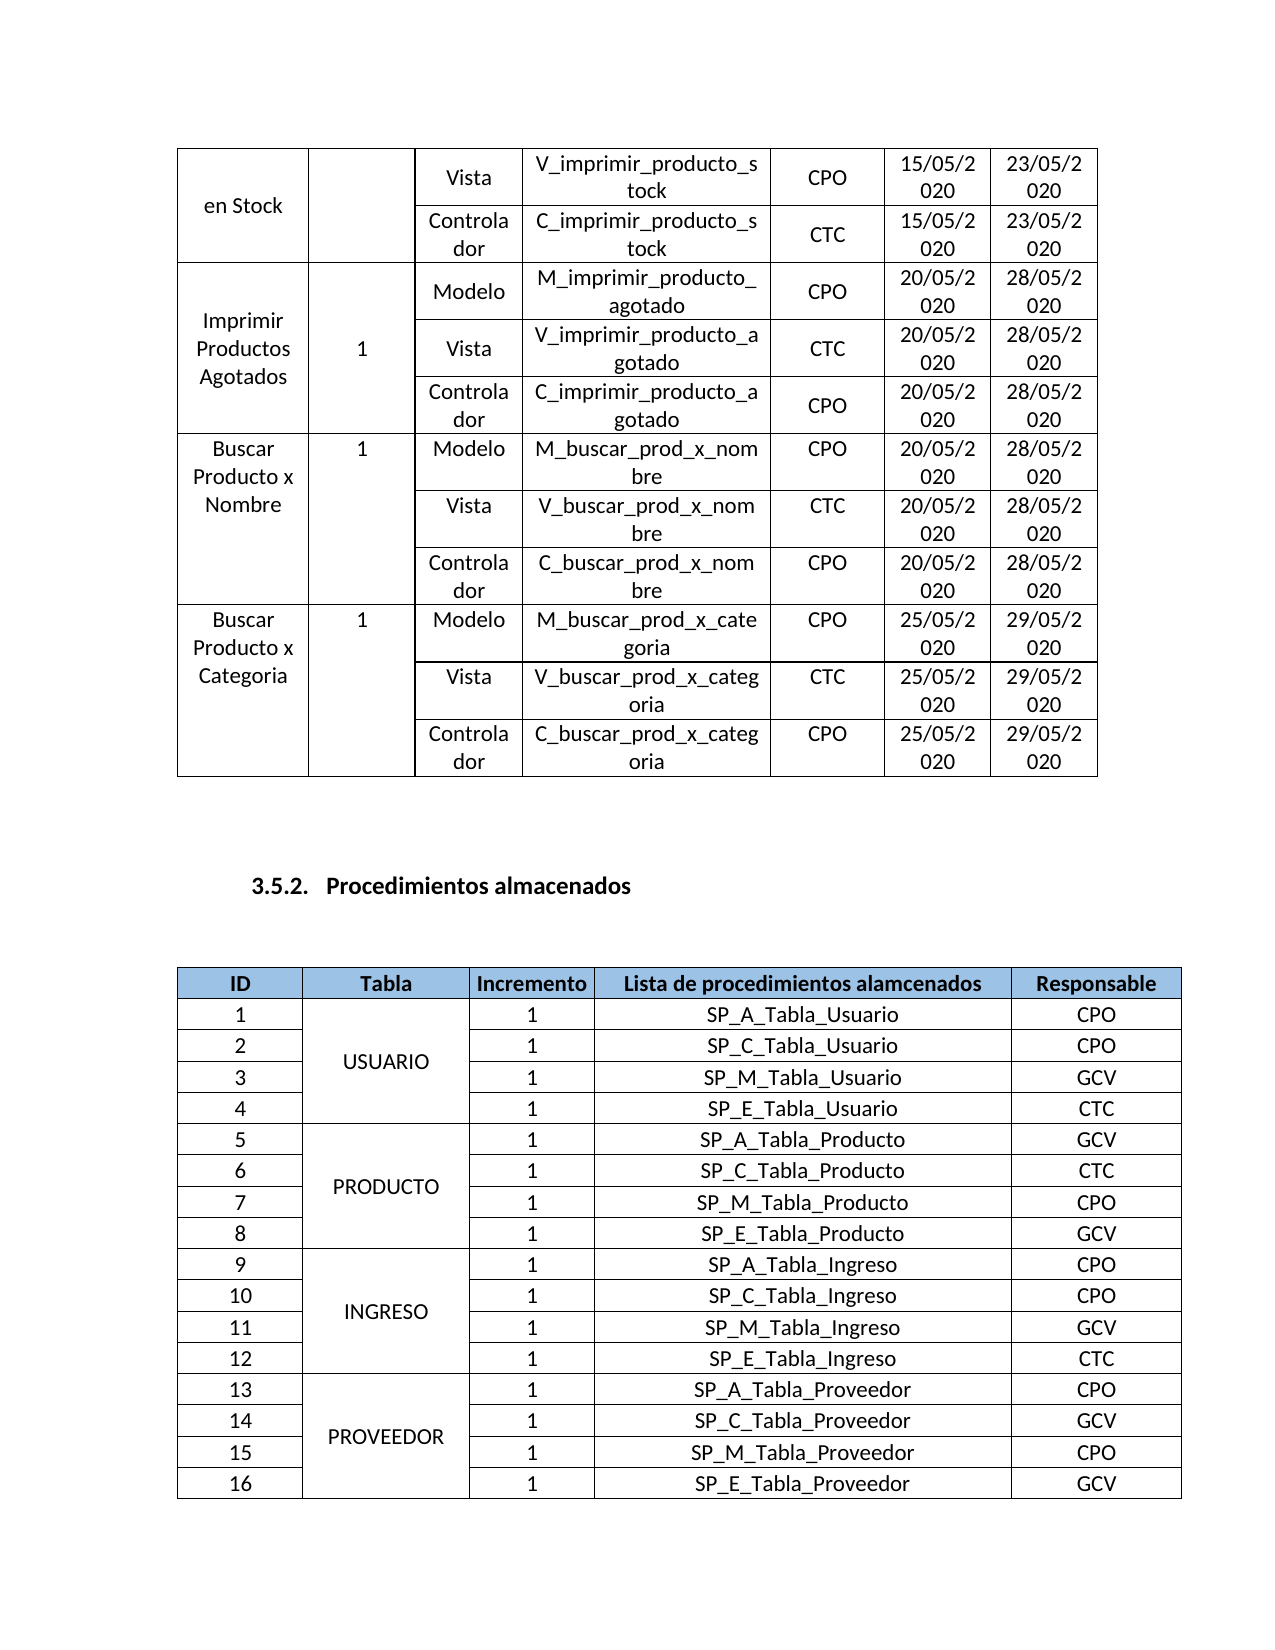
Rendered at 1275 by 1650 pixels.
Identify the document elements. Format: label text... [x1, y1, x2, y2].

table_cell SP_A_Tabla_Producto [595, 1124, 1011, 1154]
table_cell CTC [771, 663, 884, 718]
table_cell C_imprimir_producto_agotado [523, 377, 770, 433]
table_cell GCV [1012, 1218, 1181, 1248]
table_cell GCV [1012, 1468, 1181, 1498]
table_cell CTC [1012, 1155, 1181, 1186]
table_cell USUARIO [303, 999, 469, 1123]
table_cell SP_M_Tabla_Ingreso [595, 1312, 1011, 1342]
table_cell Controlador [416, 720, 522, 776]
table_cell Modelo [416, 434, 522, 490]
table_cell 1 [470, 1280, 594, 1311]
table_cell 1 [470, 1249, 594, 1279]
table_cell SP_E_Tabla_Proveedor [595, 1468, 1011, 1498]
table_cell GCV [1012, 1062, 1181, 1092]
table_cell SP_M_Tabla_Usuario [595, 1062, 1011, 1092]
table_cell 1 [470, 1374, 594, 1404]
table_cell 1 [178, 999, 302, 1029]
table_cell 1 [309, 605, 414, 776]
table_cell 12 [178, 1343, 302, 1373]
subtitle Procedimientos almacenados [251, 870, 1098, 901]
table_cell 1 [470, 999, 594, 1029]
table_cell 1 [470, 1218, 594, 1248]
table_cell 1 [470, 1312, 594, 1342]
table_cell GCV [1012, 1312, 1181, 1342]
table_cell 25/05/2020 [885, 605, 990, 661]
table_cell 29/05/2020 [991, 720, 1097, 776]
table_cell SP_E_Tabla_Usuario [595, 1093, 1011, 1123]
table_cell Vista [416, 320, 522, 376]
table_cell CPO [1012, 1030, 1181, 1061]
table_cell 23/05/2020 [991, 206, 1097, 262]
table_cell INGRESO [303, 1249, 469, 1373]
table_cell Modelo [416, 605, 522, 661]
table_cell SP_M_Tabla_Producto [595, 1187, 1011, 1217]
table_cell CPO [771, 605, 884, 661]
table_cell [178, 149, 308, 262]
table_cell SP_A_Tabla_Ingreso [595, 1249, 1011, 1279]
table_cell V_imprimir_producto_stock [523, 149, 770, 205]
table_cell 20/05/2020 [885, 548, 990, 604]
table_cell 1 [470, 1343, 594, 1373]
table_cell 1 [470, 1187, 594, 1217]
table_cell 9 [178, 1249, 302, 1279]
table_cell 1 [470, 1062, 594, 1092]
table_cell 1 [470, 1124, 594, 1154]
table_cell 10 [178, 1280, 302, 1311]
table_cell CPO [1012, 1187, 1181, 1217]
table_cell SP_E_Tabla_Ingreso [595, 1343, 1011, 1373]
table_cell Vista [416, 149, 522, 205]
table_cell Controlador [416, 377, 522, 433]
table_cell V_buscar_prod_x_categoria [523, 663, 770, 718]
table_cell 28/05/2020 [991, 377, 1097, 433]
table_cell 15/05/2020 [885, 149, 990, 205]
table_cell CPO [771, 548, 884, 604]
table_cell 25/05/2020 [885, 663, 990, 718]
table_cell 28/05/2020 [991, 491, 1097, 547]
table_cell 13 [178, 1374, 302, 1404]
table_cell 28/05/2020 [991, 548, 1097, 604]
table_cell SP_C_Tabla_Usuario [595, 1030, 1011, 1061]
table_header Responsable [1012, 968, 1181, 998]
table_cell 16 [178, 1468, 302, 1498]
table_cell 1 [470, 1405, 594, 1436]
table_cell CTC [771, 491, 884, 547]
table_header Incremento [470, 968, 594, 998]
table_cell CPO [771, 149, 884, 205]
table_cell 1 [309, 434, 414, 604]
table_cell 20/05/2020 [885, 320, 990, 376]
table_cell SP_C_Tabla_Ingreso [595, 1280, 1011, 1311]
table_cell PRODUCTO [303, 1124, 469, 1248]
table_cell CTC [771, 206, 884, 262]
table_cell 1 [470, 1155, 594, 1186]
table_cell PROVEEDOR [303, 1374, 469, 1498]
table_cell V_buscar_prod_x_nombre [523, 491, 770, 547]
table_cell SP_C_Tabla_Proveedor [595, 1405, 1011, 1436]
table_cell 7 [178, 1187, 302, 1217]
table_cell C_imprimir_producto_stock [523, 206, 770, 262]
table_cell CPO [1012, 1280, 1181, 1311]
table_cell 8 [178, 1218, 302, 1248]
table_cell CPO [771, 720, 884, 776]
table_cell 20/05/2020 [885, 491, 990, 547]
table_header Tabla [303, 968, 469, 998]
table_cell 1 [309, 149, 414, 262]
table_cell SP_M_Tabla_Proveedor [595, 1437, 1011, 1467]
table_cell SP_A_Tabla_Usuario [595, 999, 1011, 1029]
table_cell 15/05/2020 [885, 206, 990, 262]
table_cell 1 [470, 1030, 594, 1061]
table_header ID [178, 968, 302, 998]
table_cell Imprimir Productos Agotados [178, 263, 308, 433]
table_cell Vista [416, 491, 522, 547]
table_cell 1 [309, 263, 414, 433]
table_cell 3 [178, 1062, 302, 1092]
table_cell 2 [178, 1030, 302, 1061]
table_cell 20/05/2020 [885, 263, 990, 319]
table_cell 5 [178, 1124, 302, 1154]
table_cell CPO [1012, 1437, 1181, 1467]
table_cell Controlador [416, 548, 522, 604]
table_cell CPO [1012, 999, 1181, 1029]
table_cell 1 [470, 1093, 594, 1123]
table_cell CTC [1012, 1343, 1181, 1373]
table_cell 23/05/2020 [991, 149, 1097, 205]
table_cell Modelo [416, 263, 522, 319]
table_cell 29/05/2020 [991, 605, 1097, 661]
table_cell 6 [178, 1155, 302, 1186]
table_cell 1 [470, 1468, 594, 1498]
table_cell SP_A_Tabla_Proveedor [595, 1374, 1011, 1404]
table_cell 28/05/2020 [991, 263, 1097, 319]
table_cell CPO [771, 377, 884, 433]
table_cell M_buscar_prod_x_nombre [523, 434, 770, 490]
table_cell 28/05/2020 [991, 434, 1097, 490]
table_cell 15 [178, 1437, 302, 1467]
table_cell Buscar Producto x Nombre [178, 434, 308, 604]
table_cell 20/05/2020 [885, 434, 990, 490]
table_cell V_imprimir_producto_agotado [523, 320, 770, 376]
table_cell Buscar Producto x Categoria [178, 605, 308, 776]
table_cell CTC [1012, 1093, 1181, 1123]
table_cell M_buscar_prod_x_categoria [523, 605, 770, 661]
table_cell 11 [178, 1312, 302, 1342]
table_cell Vista [416, 663, 522, 718]
table_cell 20/05/2020 [885, 377, 990, 433]
table_header Lista de procedimientos alamcenados [595, 968, 1011, 998]
table_cell SP_E_Tabla_Producto [595, 1218, 1011, 1248]
table_cell 1 [470, 1437, 594, 1467]
table_cell 4 [178, 1093, 302, 1123]
table_cell M_imprimir_producto_agotado [523, 263, 770, 319]
table_cell SP_C_Tabla_Producto [595, 1155, 1011, 1186]
table_cell GCV [1012, 1405, 1181, 1436]
table_cell CPO [1012, 1249, 1181, 1279]
table_cell 28/05/2020 [991, 320, 1097, 376]
table_cell CTC [771, 320, 884, 376]
table_cell CPO [771, 263, 884, 319]
table_cell GCV [1012, 1124, 1181, 1154]
table_cell 14 [178, 1405, 302, 1436]
table_cell CPO [771, 434, 884, 490]
table_cell Controlador [416, 206, 522, 262]
table_cell CPO [1012, 1374, 1181, 1404]
table_cell C_buscar_prod_x_nombre [523, 548, 770, 604]
table_cell 25/05/2020 [885, 720, 990, 776]
table_cell C_buscar_prod_x_categoria [523, 720, 770, 776]
table_cell 29/05/2020 [991, 663, 1097, 718]
